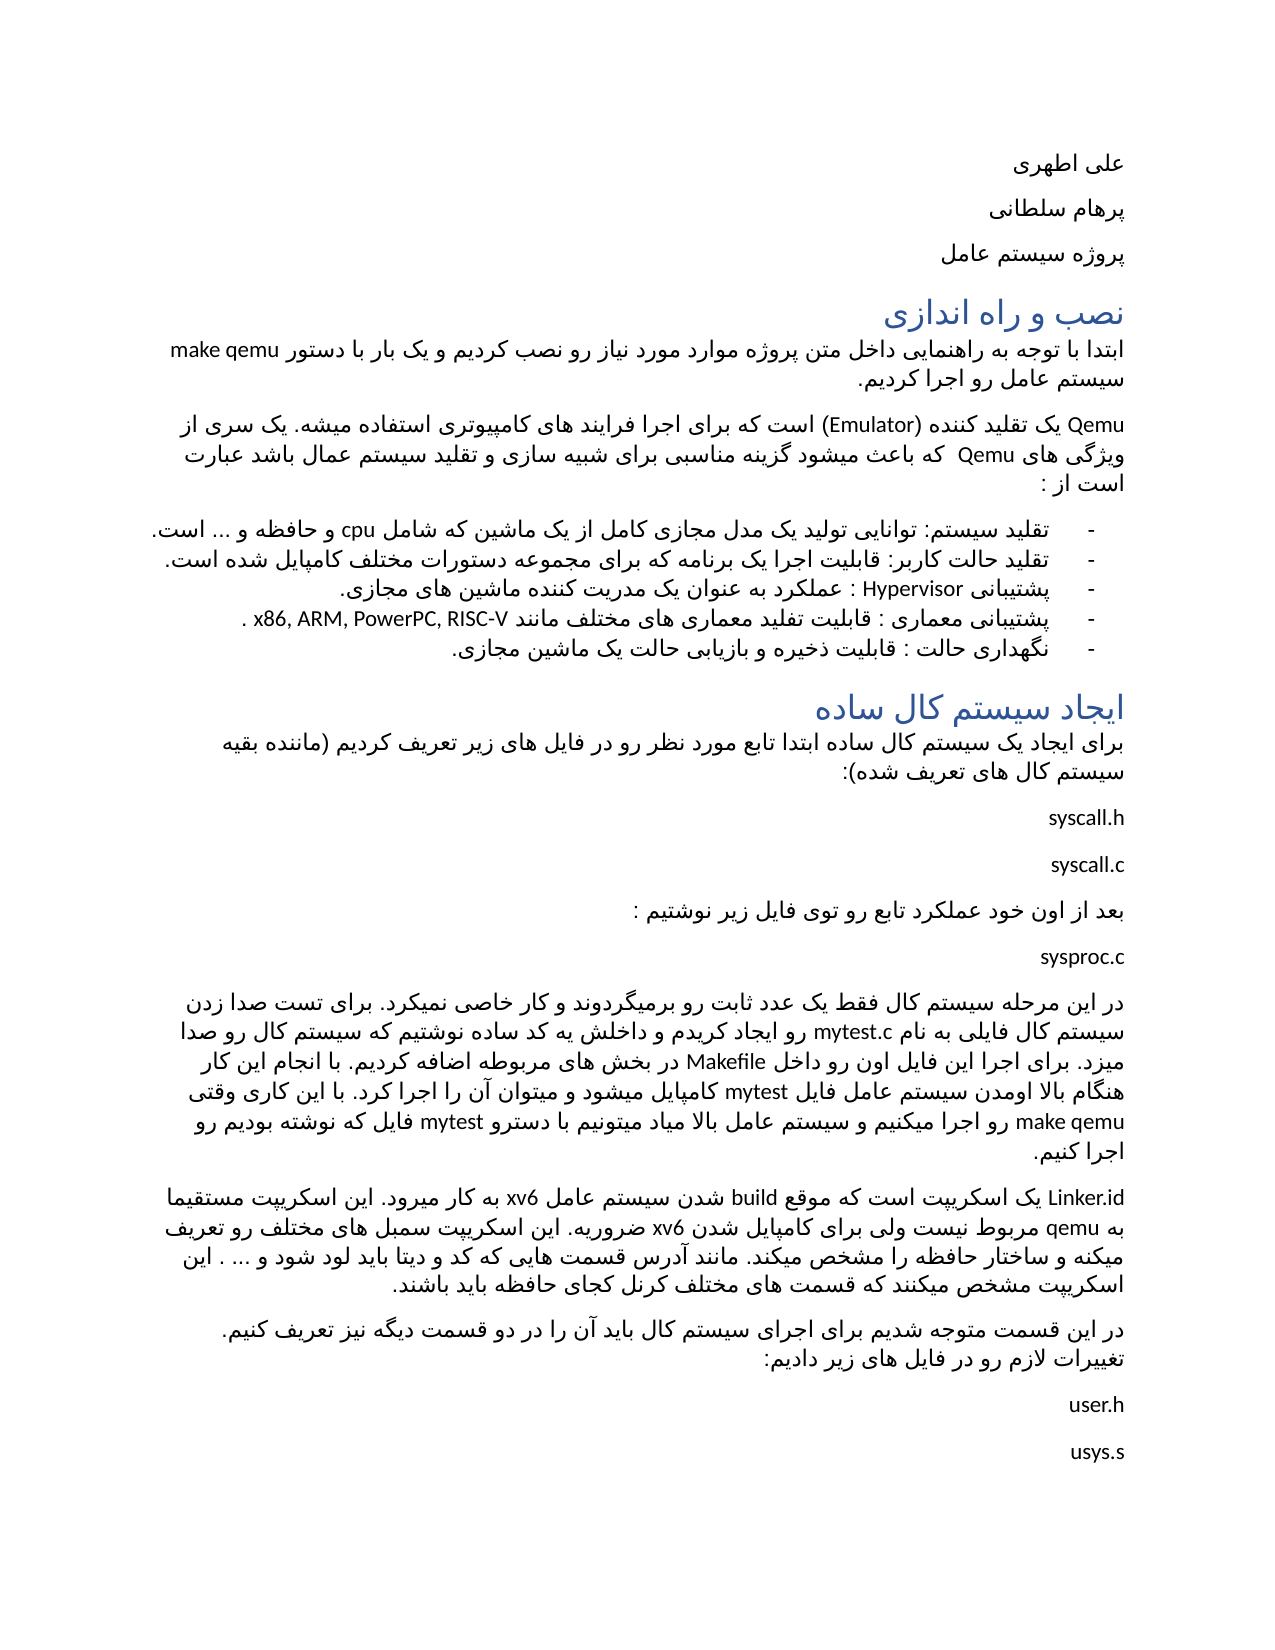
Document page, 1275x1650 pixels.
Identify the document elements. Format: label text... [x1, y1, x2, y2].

text syscall.h [150, 803, 1125, 831]
text ابتدا با توجه به راهنمایی داخل متن پروژه موارد مورد نیاز رو نصب کردیم و یک بار با دستور make qemu سیستم عامل رو اجرا کردیم. [150, 335, 1125, 391]
text Qemu یک تقلید کننده (Emulator) است که برای اجرا فرایند های کامپیوتری استفاده میشه. یک سری از ویژگی های Qemu که باعث میشود گزینه مناسبی برای شبیه سازی و تقلید سیستم عمال باشد عبارت است از : [150, 410, 1125, 497]
list تقلید حالت کاربر: قابلیت اجرا یک برنامه که برای مجموعه دستورات مختلف کامپایل شده است. [150, 546, 1087, 572]
list تقلید سیستم: توانایی تولید یک مدل مجازی کامل از یک ماشین که شامل cpu و حافظه و ... است. [150, 516, 1087, 543]
text usys.s [150, 1437, 1125, 1465]
text علی اطهری [150, 150, 1125, 176]
subtitle نصب و راه اندازی [150, 294, 1125, 332]
text syscall.c [150, 850, 1125, 878]
list پشتیبانی معماری : قابلیت تفلید معماری های مختلف مانند x86, ARM, PowerPC, RISC-V . [150, 604, 1087, 632]
list نگهداری حالت : قابلیت ذخیره و بازیابی حالت یک ماشین مجازی. [150, 634, 1087, 661]
text در این قسمت متوجه شدیم برای اجرای سیستم کال باید آن را در دو قسمت دیگه نیز تعریف کنیم. تغییرات لازم رو در فایل های زیر دادیم: [150, 1316, 1125, 1371]
text sysproc.c [150, 942, 1125, 970]
text Linker.id یک اسکریپت است که موقع build شدن سیستم عامل xv6 به کار میرود. این اسکریپت مستقیما به qemu مربوط نیست ولی برای کامپایل شدن xv6 ضروریه. این اسکریپت سمبل های مختلف رو تعریف میکنه و ساختار حافظه را مشخص میکند. مانند آدرس قسمت هایی که کد و دیتا باید لود شود و ... . این اسکریپت مشخص میکنند که قسمت های مختلف کرنل کجای حافظه باید باشند. [150, 1183, 1125, 1298]
text در این مرحله سیستم کال فقط یک عدد ثابت رو برمیگردوند و کار خاصی نمیکرد. برای تست صدا زدن سیستم کال فایلی به نام mytest.c رو ایجاد کریدم و داخلش یه کد ساده نوشتیم که سیستم کال رو صدا میزد. برای اجرا این فایل اون رو داخل Makefile در بخش های مربوطه اضافه کردیم. با انجام این کار هنگام بالا اومدن سیستم عامل فایل mytest کامپایل میشود و میتوان آن را اجرا کرد. با این کاری وقتی make qemu رو اجرا میکنیم و سیستم عامل بالا میاد میتونیم با دسترو mytest فایل که نوشته بودیم رو اجرا کنیم. [150, 989, 1125, 1164]
text بعد از اون خود عملکرد تابع رو توی فایل زیر نوشتیم : [150, 897, 1125, 923]
text user.h [150, 1390, 1125, 1418]
list پشتیبانی Hypervisor : عملکرد به عنوان یک مدریت کننده ماشین های مجازی. [150, 574, 1087, 602]
text پرهام سلطانی [150, 195, 1125, 221]
text برای ایجاد یک سیستم کال ساده ابتدا تابع مورد نظر رو در فایل های زیر تعریف کردیم (ماننده بقیه سیستم کال های تعریف شده): [150, 729, 1125, 784]
text پروژه سیستم عامل [150, 240, 1125, 267]
subtitle ایجاد سیستم کال ساده [150, 688, 1125, 726]
